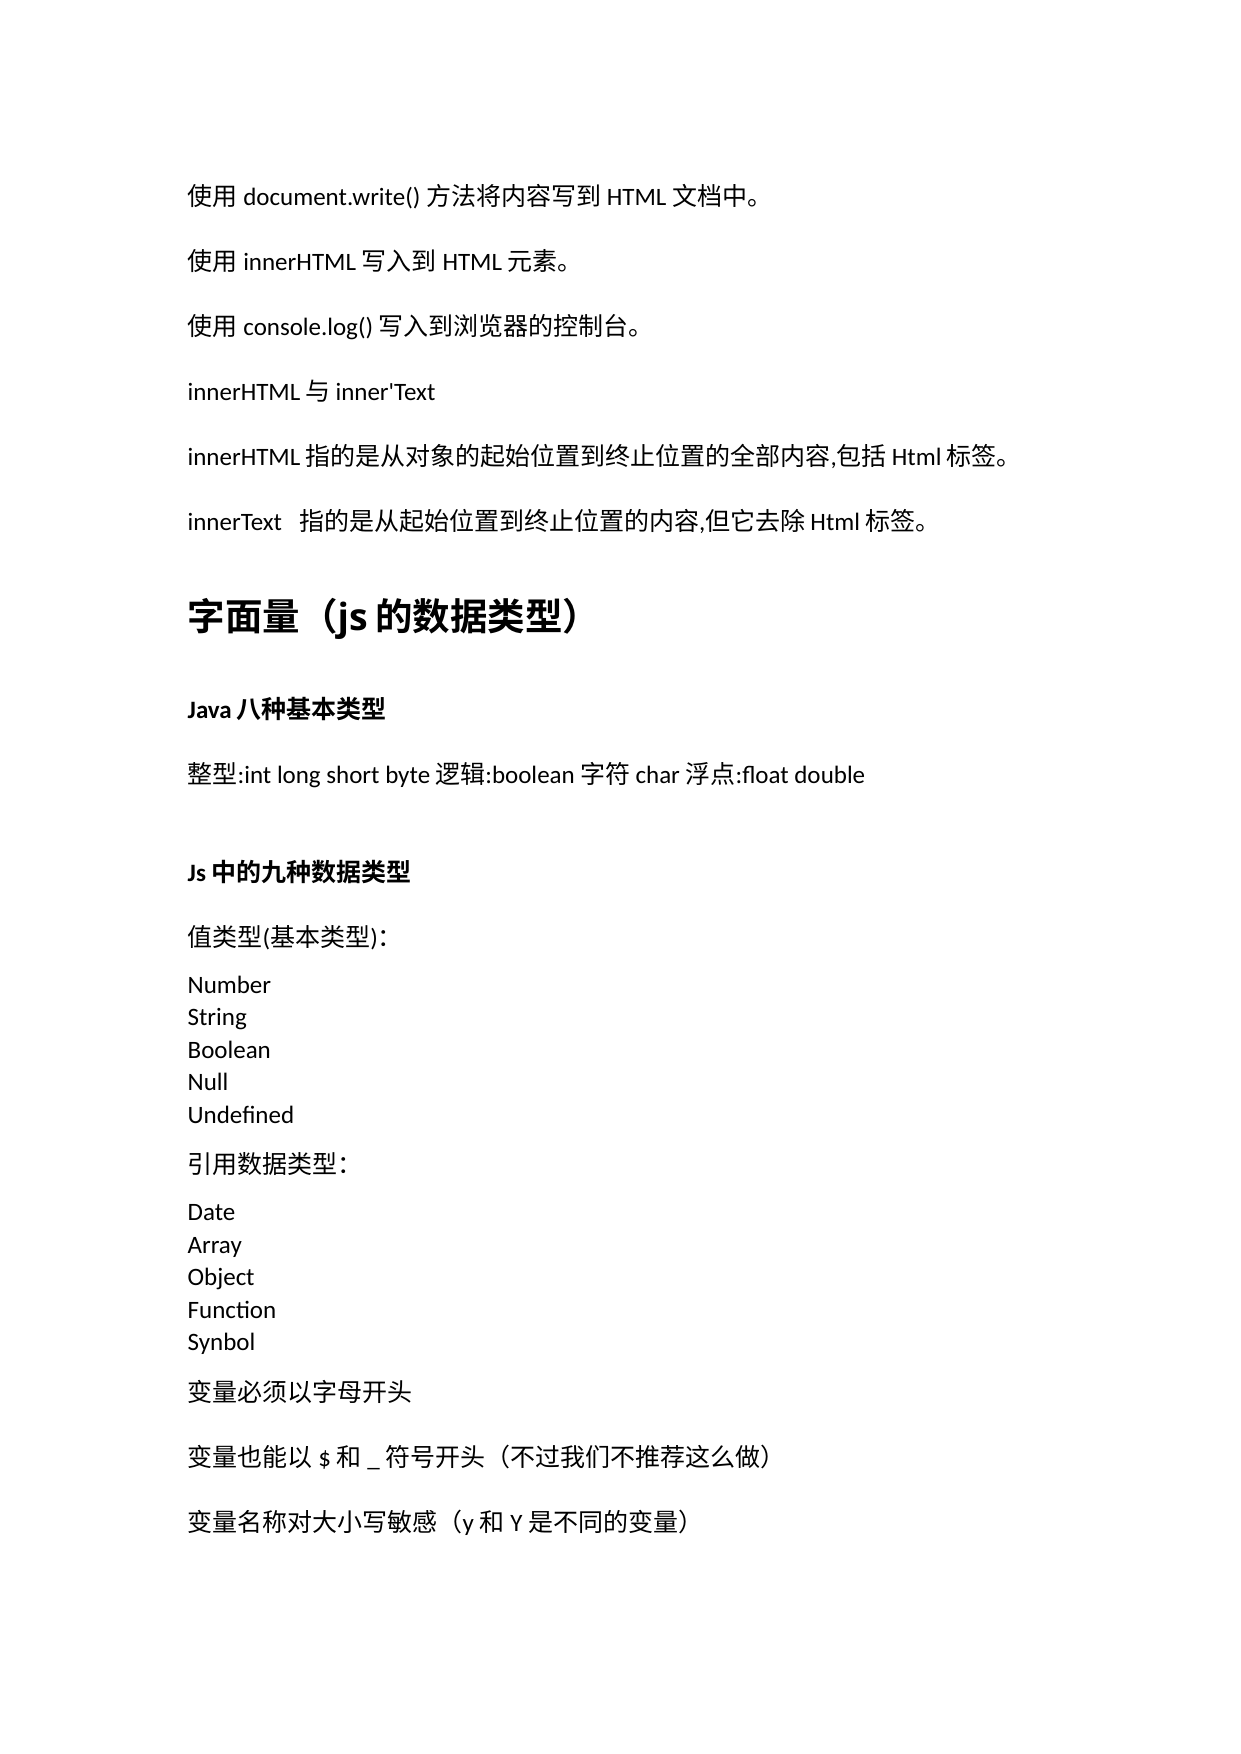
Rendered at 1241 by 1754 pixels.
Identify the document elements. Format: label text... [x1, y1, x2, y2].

text Date [187, 1195, 1053, 1228]
text Null [187, 1065, 1053, 1098]
text Synbol [187, 1325, 1053, 1358]
text 使用 innerHTML 写入到 HTML 元素。 [187, 227, 1053, 292]
text Java八种基本类型 [187, 675, 1053, 740]
text 变量名称对大小写敏感（y 和 Y 是不同的变量） [187, 1488, 1053, 1553]
text Number [187, 968, 1053, 1000]
text Object [187, 1260, 1053, 1293]
text Array [187, 1228, 1053, 1260]
text String [187, 1000, 1053, 1033]
text 变量也能以 $ 和 _ 符号开头（不过我们不推荐这么做） [187, 1423, 1053, 1488]
text 整型:int long short byte逻辑:boolean 字符char 浮点:float double [187, 740, 1053, 805]
text innerHTML与inner'Text [187, 357, 1053, 422]
text 使用 document.write() 方法将内容写到 HTML 文档中。 [187, 162, 1053, 227]
text Boolean [187, 1033, 1053, 1065]
text 使用 console.log() 写入到浏览器的控制台。 [187, 292, 1053, 357]
text Js中的九种数据类型 [187, 838, 1053, 903]
text 引用数据类型： [187, 1130, 1053, 1195]
subtitle 字面量（js的数据类型） [187, 581, 1053, 646]
text 变量必须以字母开头 [187, 1358, 1053, 1423]
text Function [187, 1293, 1053, 1325]
text 值类型(基本类型)： [187, 903, 1053, 968]
text innerHTML指的是从对象的起始位置到终止位置的全部内容,包括Html标签。 innerText 指的是从起始位置到终止位置的内容,但它去除Html标签。 [187, 422, 1053, 552]
text Undefined [187, 1098, 1053, 1130]
